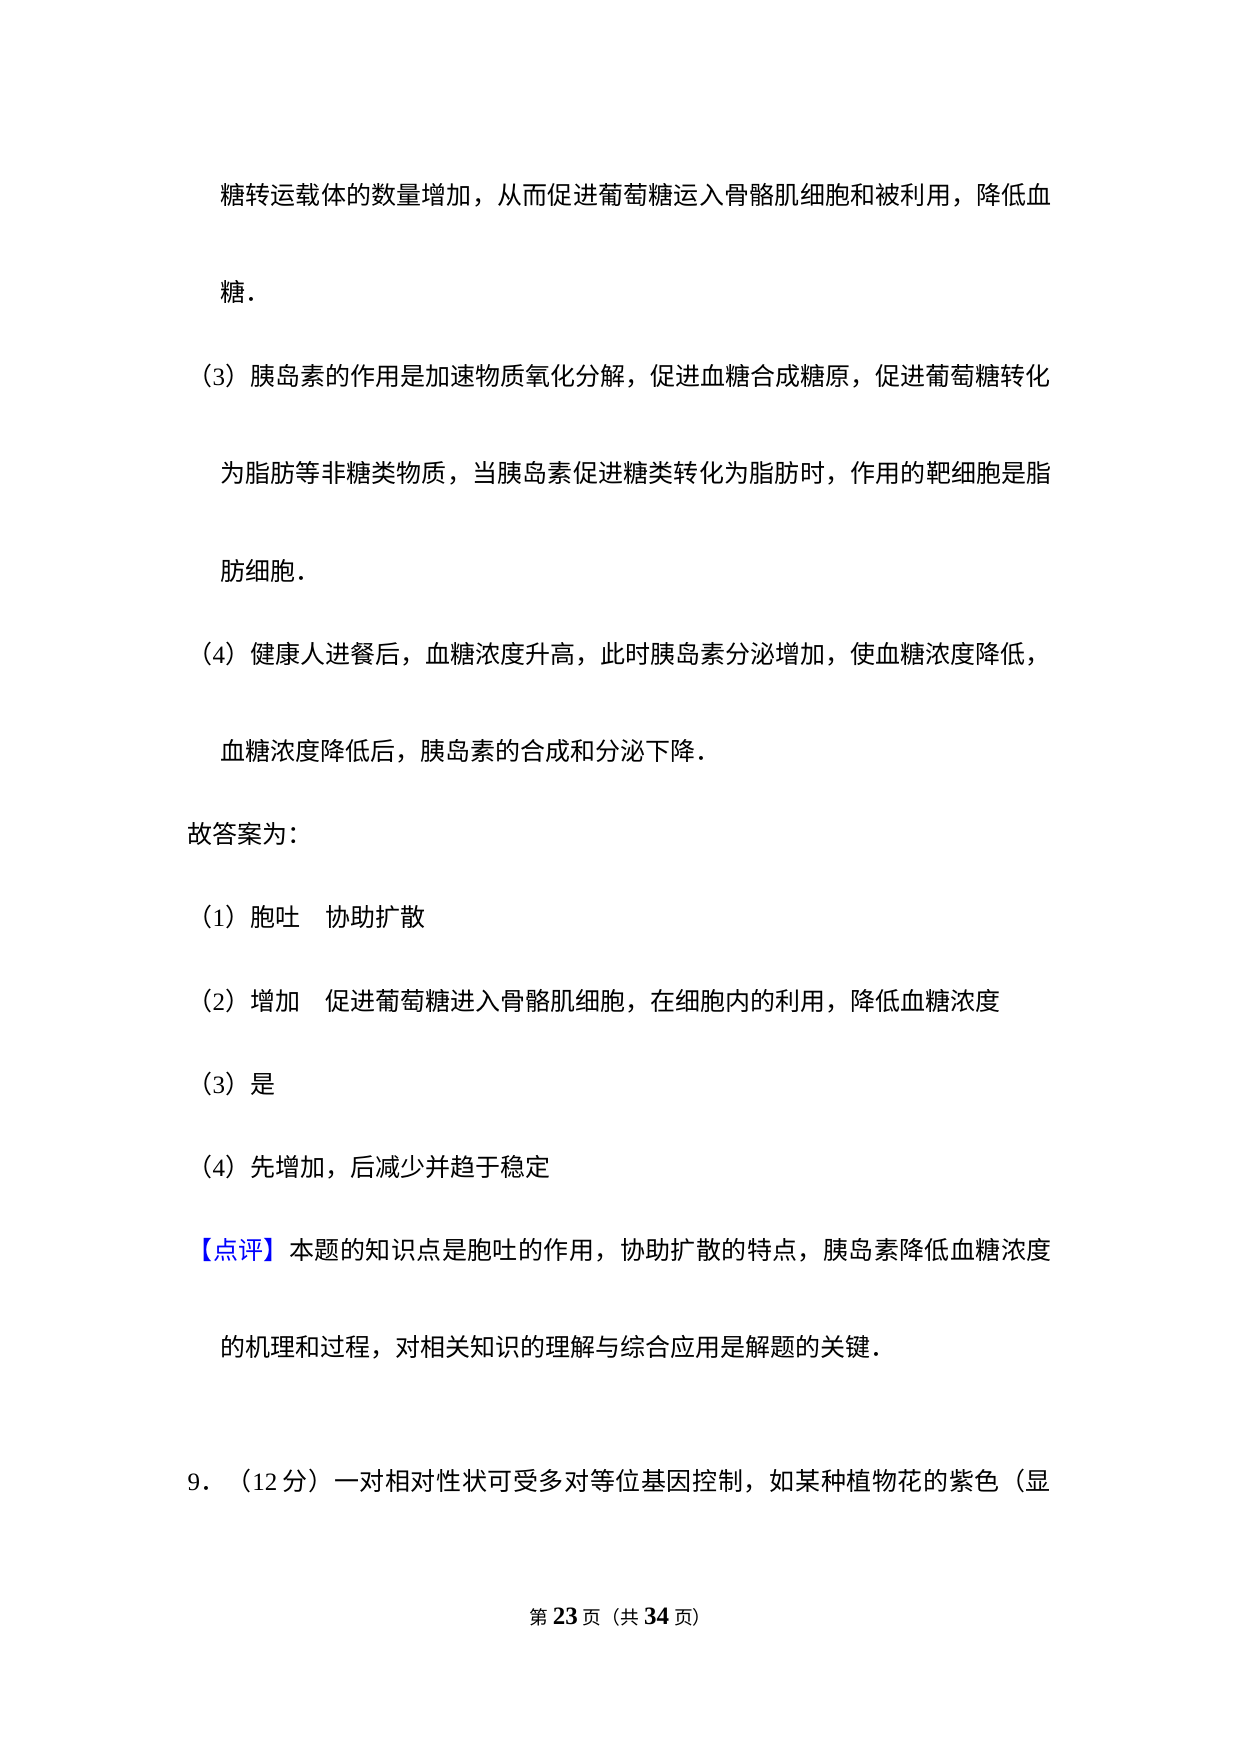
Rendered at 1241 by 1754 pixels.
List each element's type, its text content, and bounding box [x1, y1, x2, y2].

text （2）增加 促进葡萄糖进入骨骼肌细胞，在细胞内的利用，降低血糖浓度 [187, 967, 1053, 1032]
text （4）先增加，后减少并趋于稳定 [187, 1133, 1053, 1198]
text （1）胞吐 协助扩散 [187, 883, 1053, 948]
text 故答案为： [187, 800, 1053, 865]
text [187, 1447, 1053, 1512]
text （3）胰岛素的作用是加速物质氧化分解，促进血糖合成糖原，促进葡萄糖转化为脂肪等非糖类物质，当胰岛素促进糖类转化为脂肪时，作用的靶细胞是脂肪细胞． [187, 342, 1053, 602]
text 【点评】本题的知识点是胞吐的作用，协助扩散的特点，胰岛素降低血糖浓度的机理和过程，对相关知识的理解与综合应用是解题的关键． [187, 1216, 1053, 1378]
text （4）健康人进餐后，血糖浓度升高，此时胰岛素分泌增加，使血糖浓度降低，血糖浓度降低后，胰岛素的合成和分泌下降． [187, 620, 1053, 782]
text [187, 161, 1053, 323]
text （3）是 [187, 1050, 1053, 1115]
